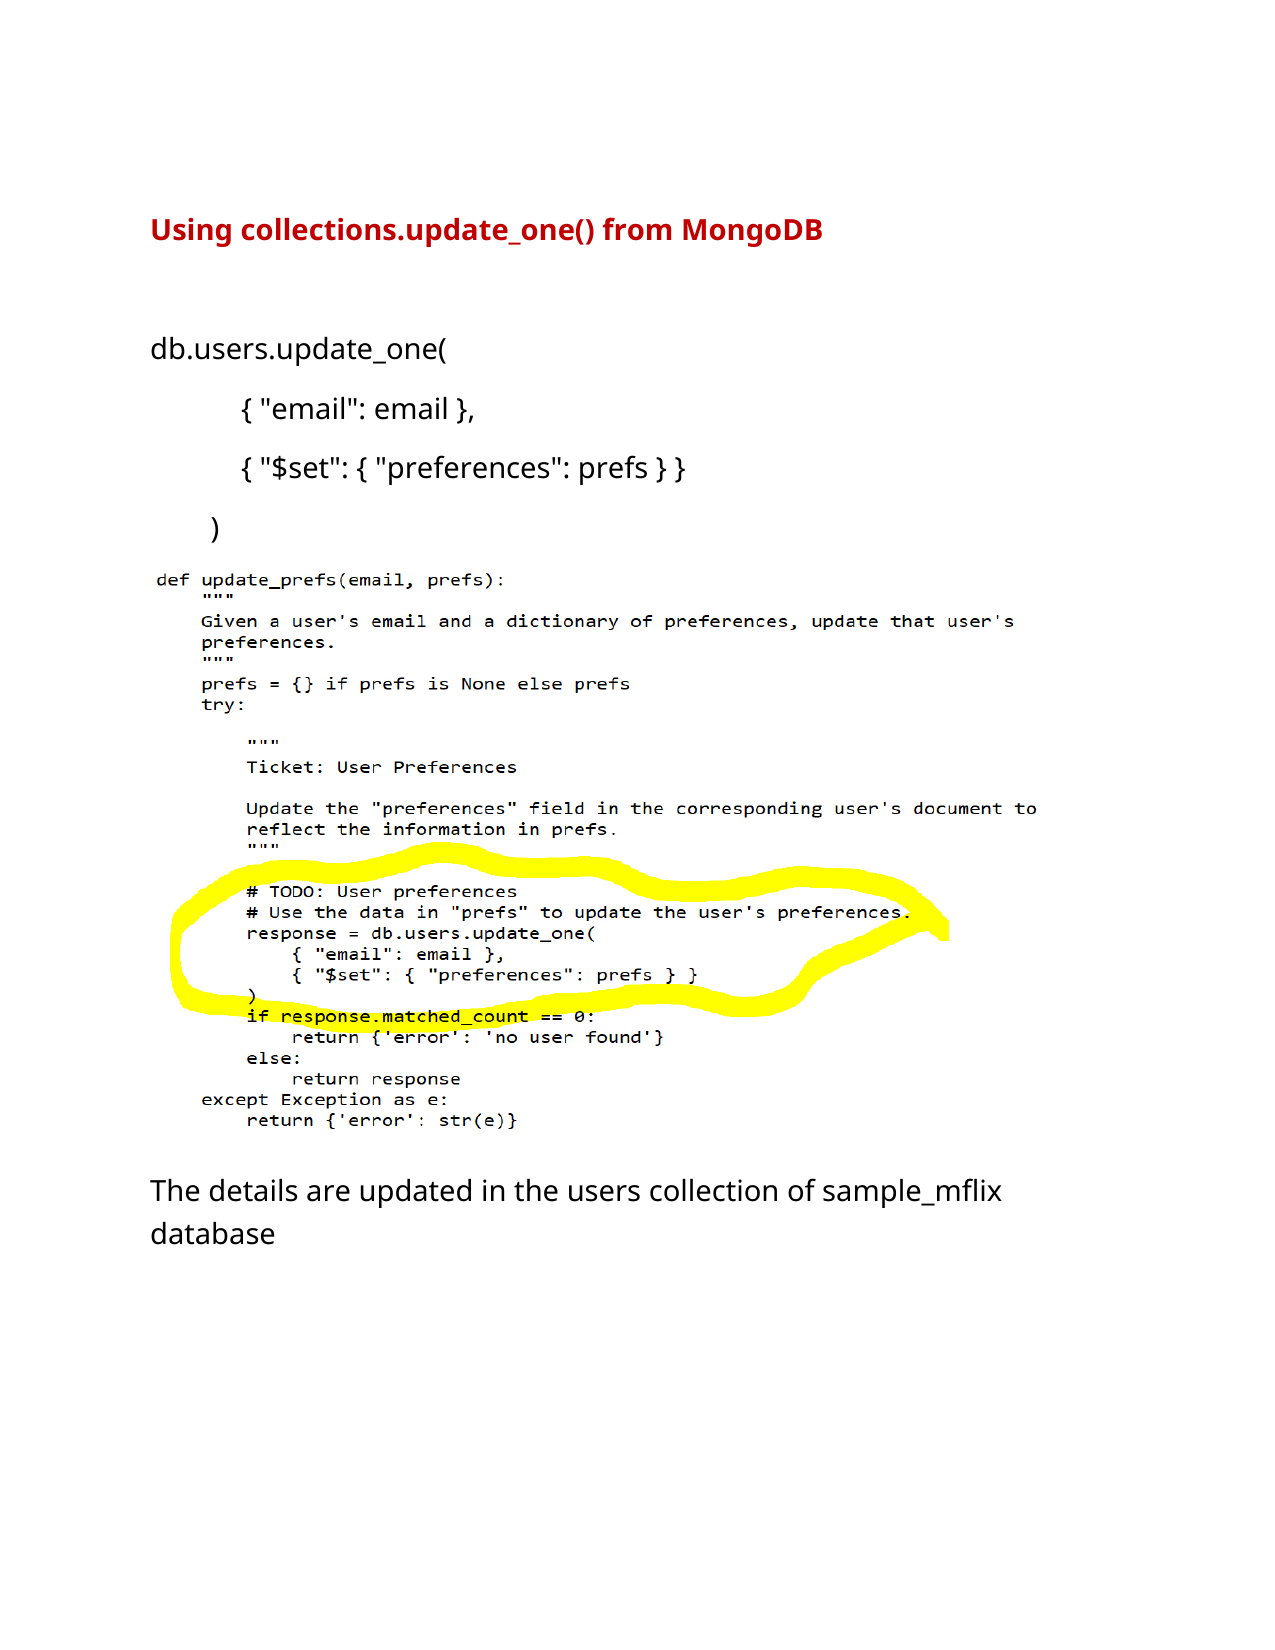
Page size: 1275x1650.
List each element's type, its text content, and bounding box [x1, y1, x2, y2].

picture [150, 566, 1125, 1152]
text { "email": email }, [150, 388, 1125, 428]
text ) [150, 507, 1125, 547]
text The details are updated in the users collection of sample_mflix database [150, 1171, 1125, 1253]
text Using collections.update_one() from MongoDB [150, 209, 1125, 249]
text db.users.update_one( [150, 328, 1125, 368]
text { "$set": { "preferences": prefs } } [150, 447, 1125, 487]
